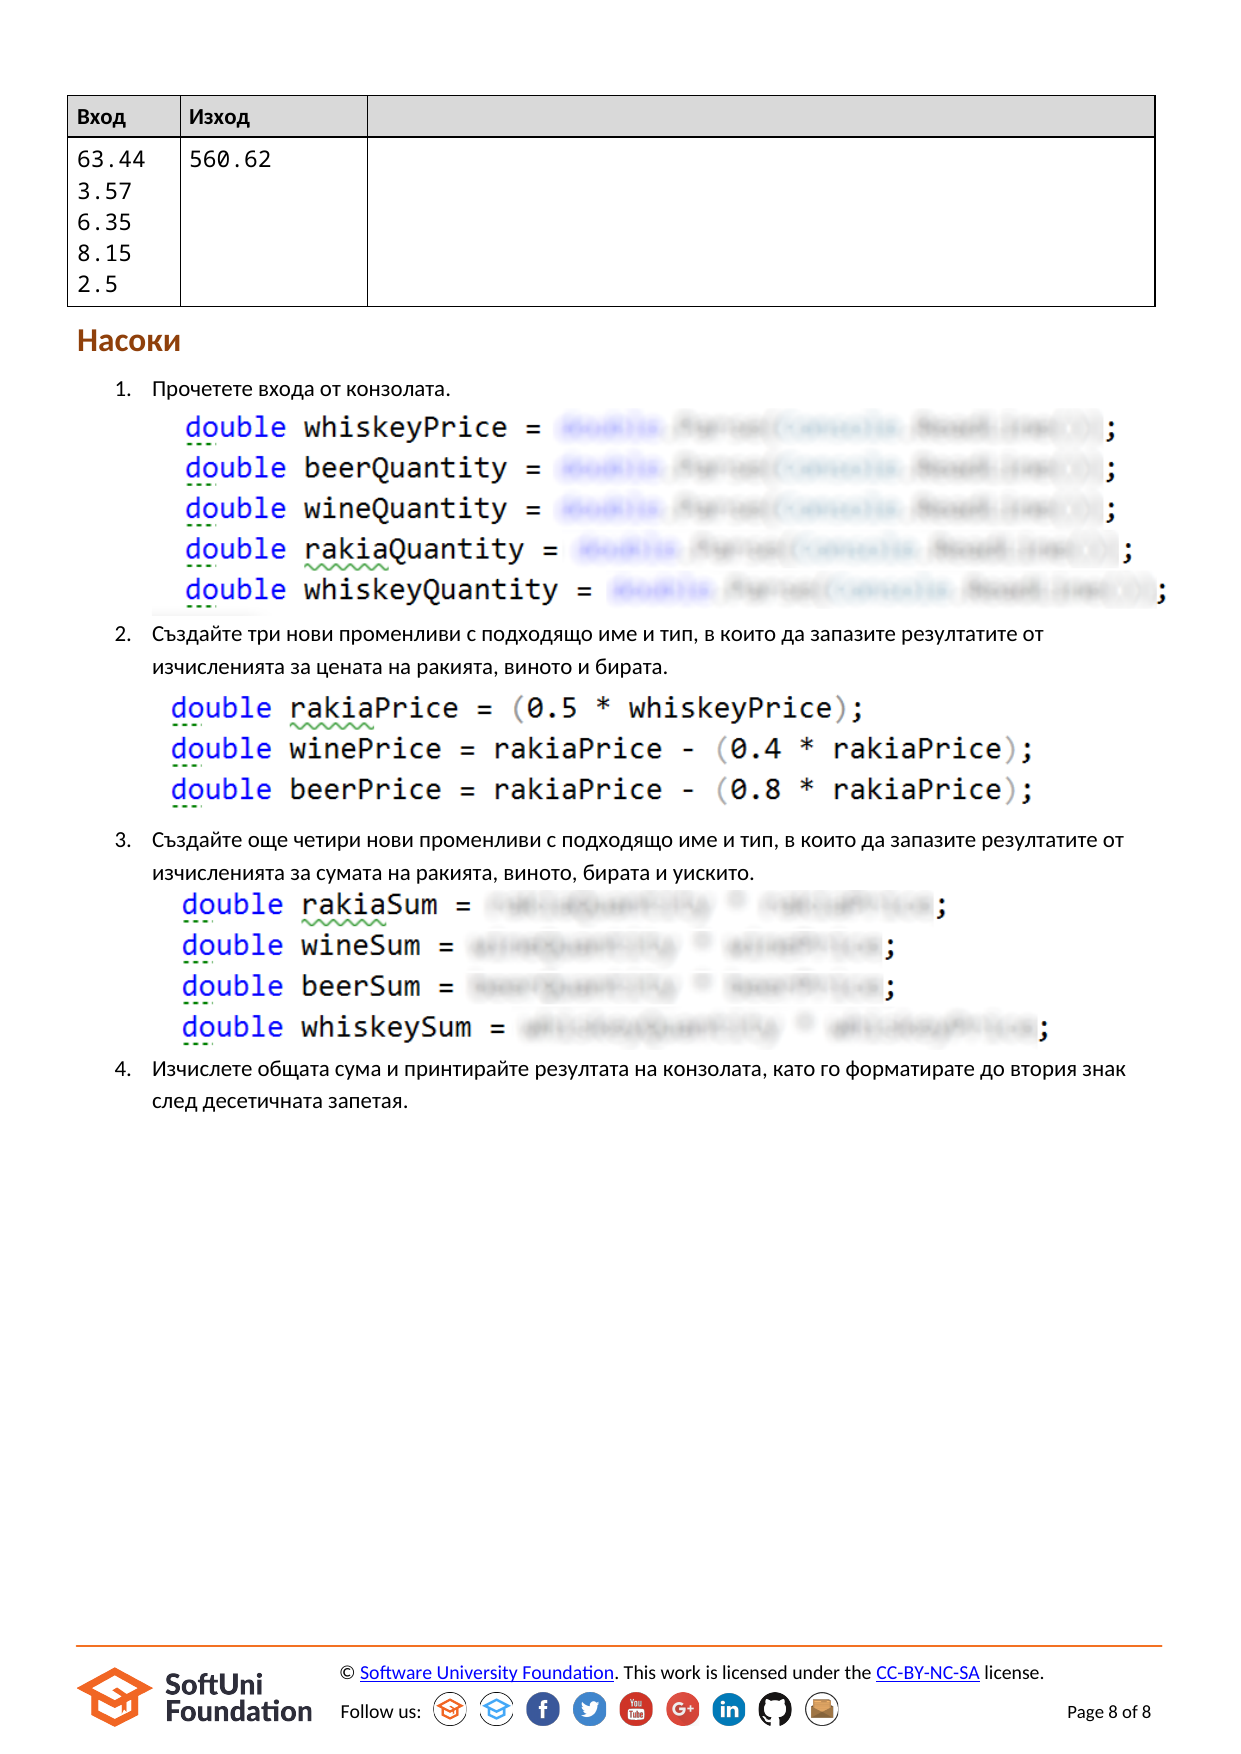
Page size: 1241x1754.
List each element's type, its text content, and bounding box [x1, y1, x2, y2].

table_cell [368, 138, 1154, 306]
picture [712, 1716, 722, 1726]
picture [526, 1692, 560, 1726]
list Изчислете общата сума и принтирайте резултата на конзолата, като го форматирате до втория знак след десетичната запетая. [114, 1054, 1163, 1114]
table_cell Изход [181, 96, 367, 136]
picture [619, 1692, 653, 1726]
table_cell [368, 96, 1154, 136]
picture [151, 683, 1046, 822]
list Създайте още четири нови променливи с подходящо име и тип, в които да запазите резултатите от изчисленията за сумата на ракията, виното, бирата и уискито. [114, 826, 1163, 886]
picture [151, 890, 1052, 1050]
picture [727, 1707, 738, 1717]
table_cell Вход [68, 96, 180, 136]
table_cell 560.62 [181, 138, 367, 306]
picture [805, 1692, 839, 1726]
picture [736, 1693, 746, 1703]
picture [712, 1693, 722, 1703]
list Прочетете входа от конзолата. [114, 374, 1163, 402]
picture [758, 1692, 792, 1726]
picture [151, 406, 1176, 616]
table_cell 63.44 3.57 6.35 8.15 2.5 [68, 138, 180, 306]
picture [480, 1692, 513, 1726]
picture [666, 1692, 700, 1726]
subtitle Насоки [77, 319, 1163, 360]
picture [573, 1692, 607, 1726]
picture [76, 1667, 312, 1727]
picture [433, 1692, 467, 1726]
picture [736, 1716, 746, 1726]
list Създайте три нови променливи с подходящо име и тип, в които да запазите резултатите от изчисленията за цената на ракията, виното и бирата. [114, 619, 1163, 680]
